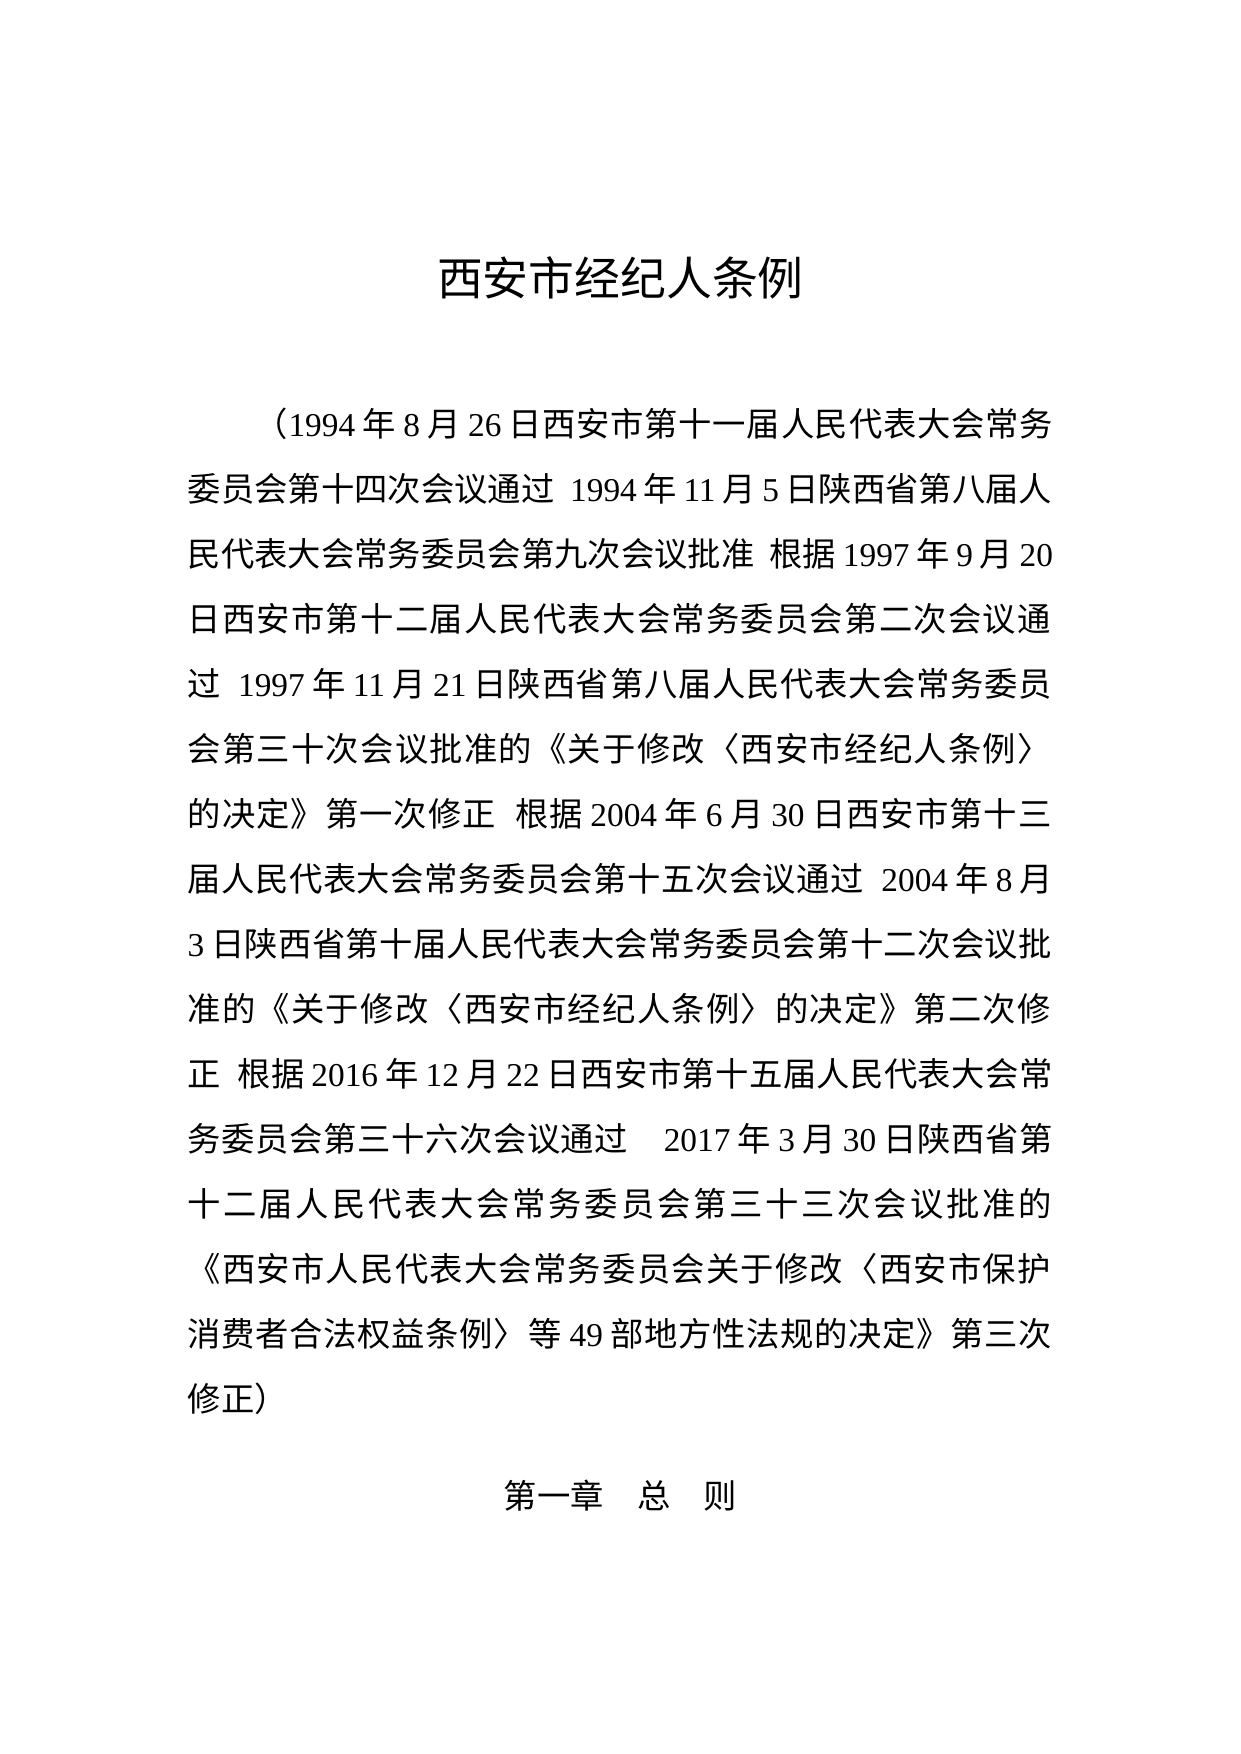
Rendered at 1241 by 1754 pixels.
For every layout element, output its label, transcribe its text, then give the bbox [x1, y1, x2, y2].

text 西安市经纪人条例 [187, 227, 1053, 324]
text 第一章 总 则 [187, 1462, 1053, 1527]
text （1994年8月26日西安市第十一届人民代表大会常务委员会第十四次会议通过 1994年11月5日陕西省第八届人民代表大会常务委员会第九次会议批准 根据1997年9月20日西安市第十二届人民代表大会常务委员会第二次会议通过 1997年11月21日陕西省第八届人民代表大会常务委员会第三十次会议批准的《关于修改〈西安市经纪人条例〉的决定》第一次修正 根据2004年6月30日西安市第十三届人民代表大会常务委员会第十五次会议通过 2004年8月3日陕西省第十届人民代表大会常务委员会第十二次会议批准的《关于修改〈西安市经纪人条例〉的决定》第二次修正 根据2016年12月22日西安市第十五届人民代表大会常务委员会第三十六次会议通过 2017年3月30日陕西省第十二届人民代表大会常务委员会第三十三次会议批准的《西安市人民代表大会常务委员会关于修改〈西安市保护消费者合法权益条例〉等49部地方性法规的决定》第三次修正） [187, 389, 1053, 1429]
